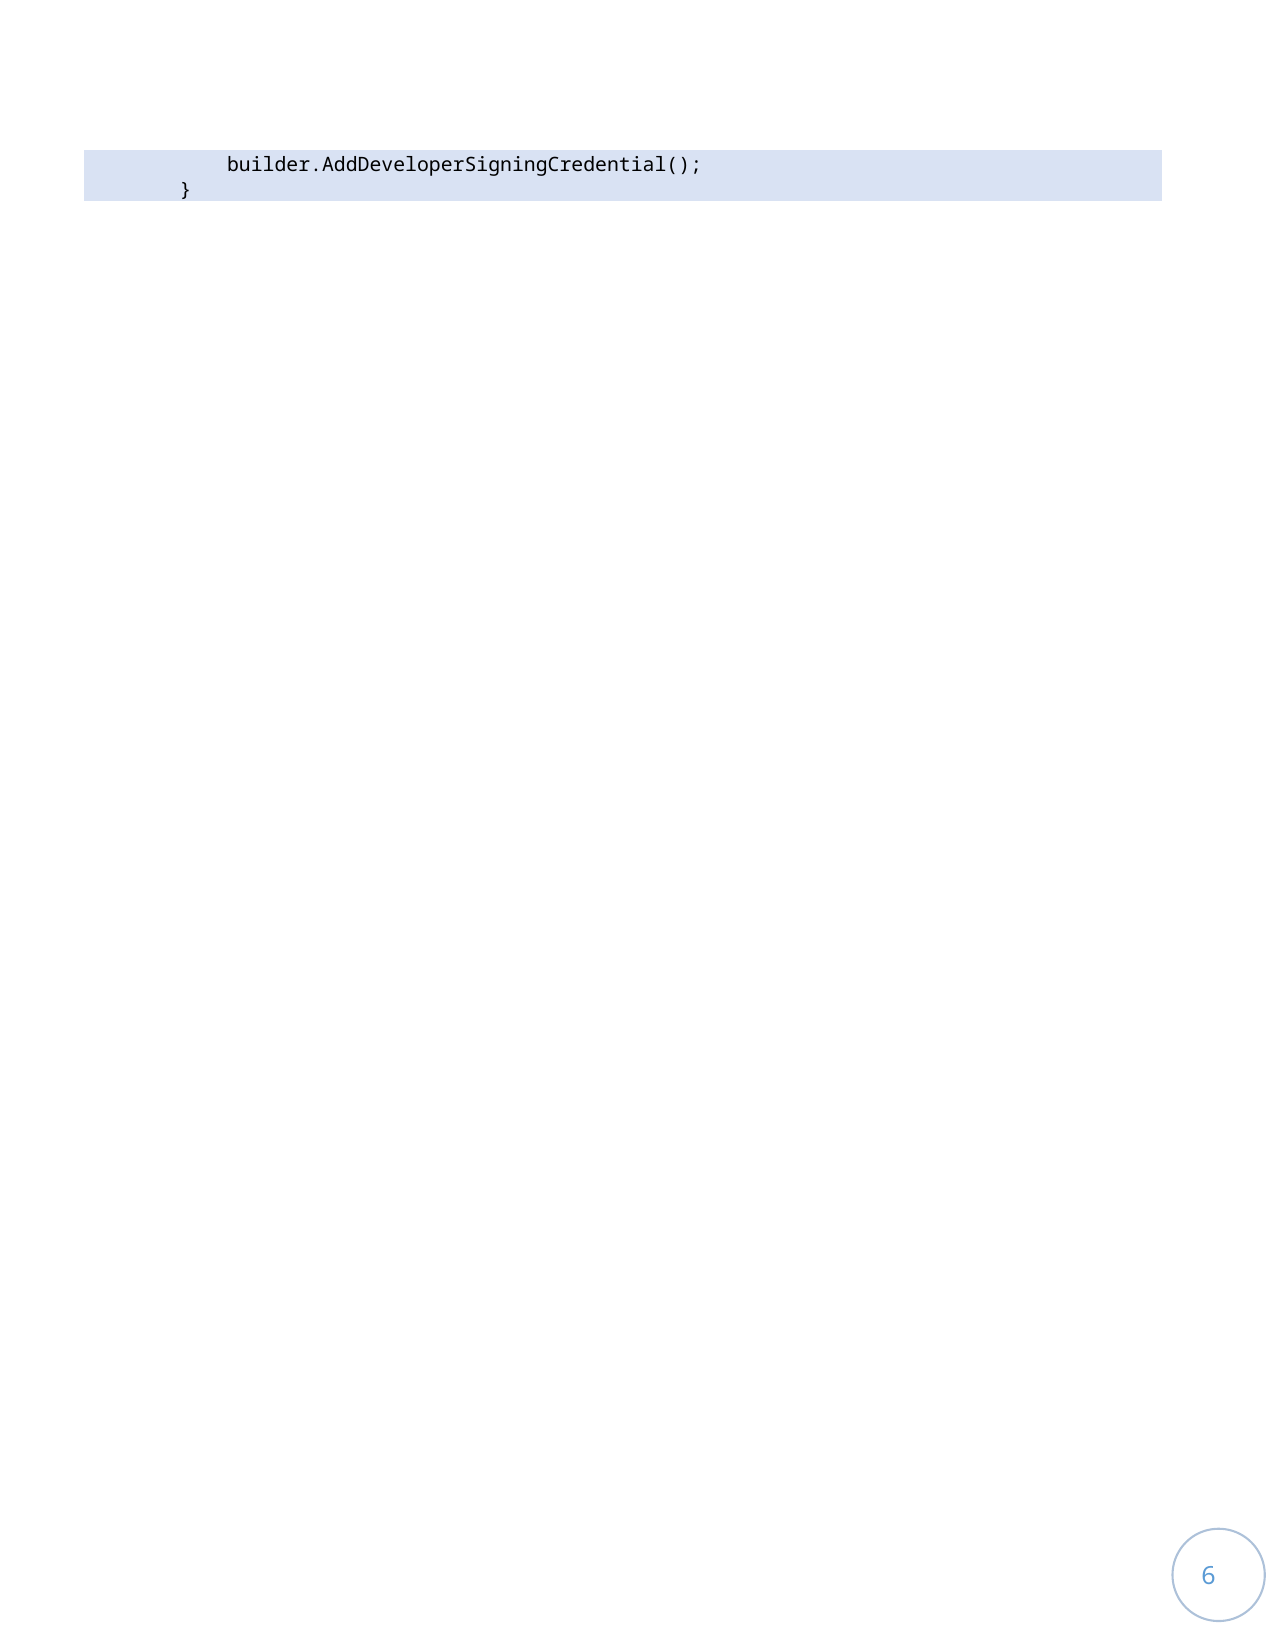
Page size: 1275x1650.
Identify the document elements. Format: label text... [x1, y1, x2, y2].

text } [84, 177, 1162, 201]
text builder.AddDeveloperSigningCredential(); [84, 150, 1162, 177]
